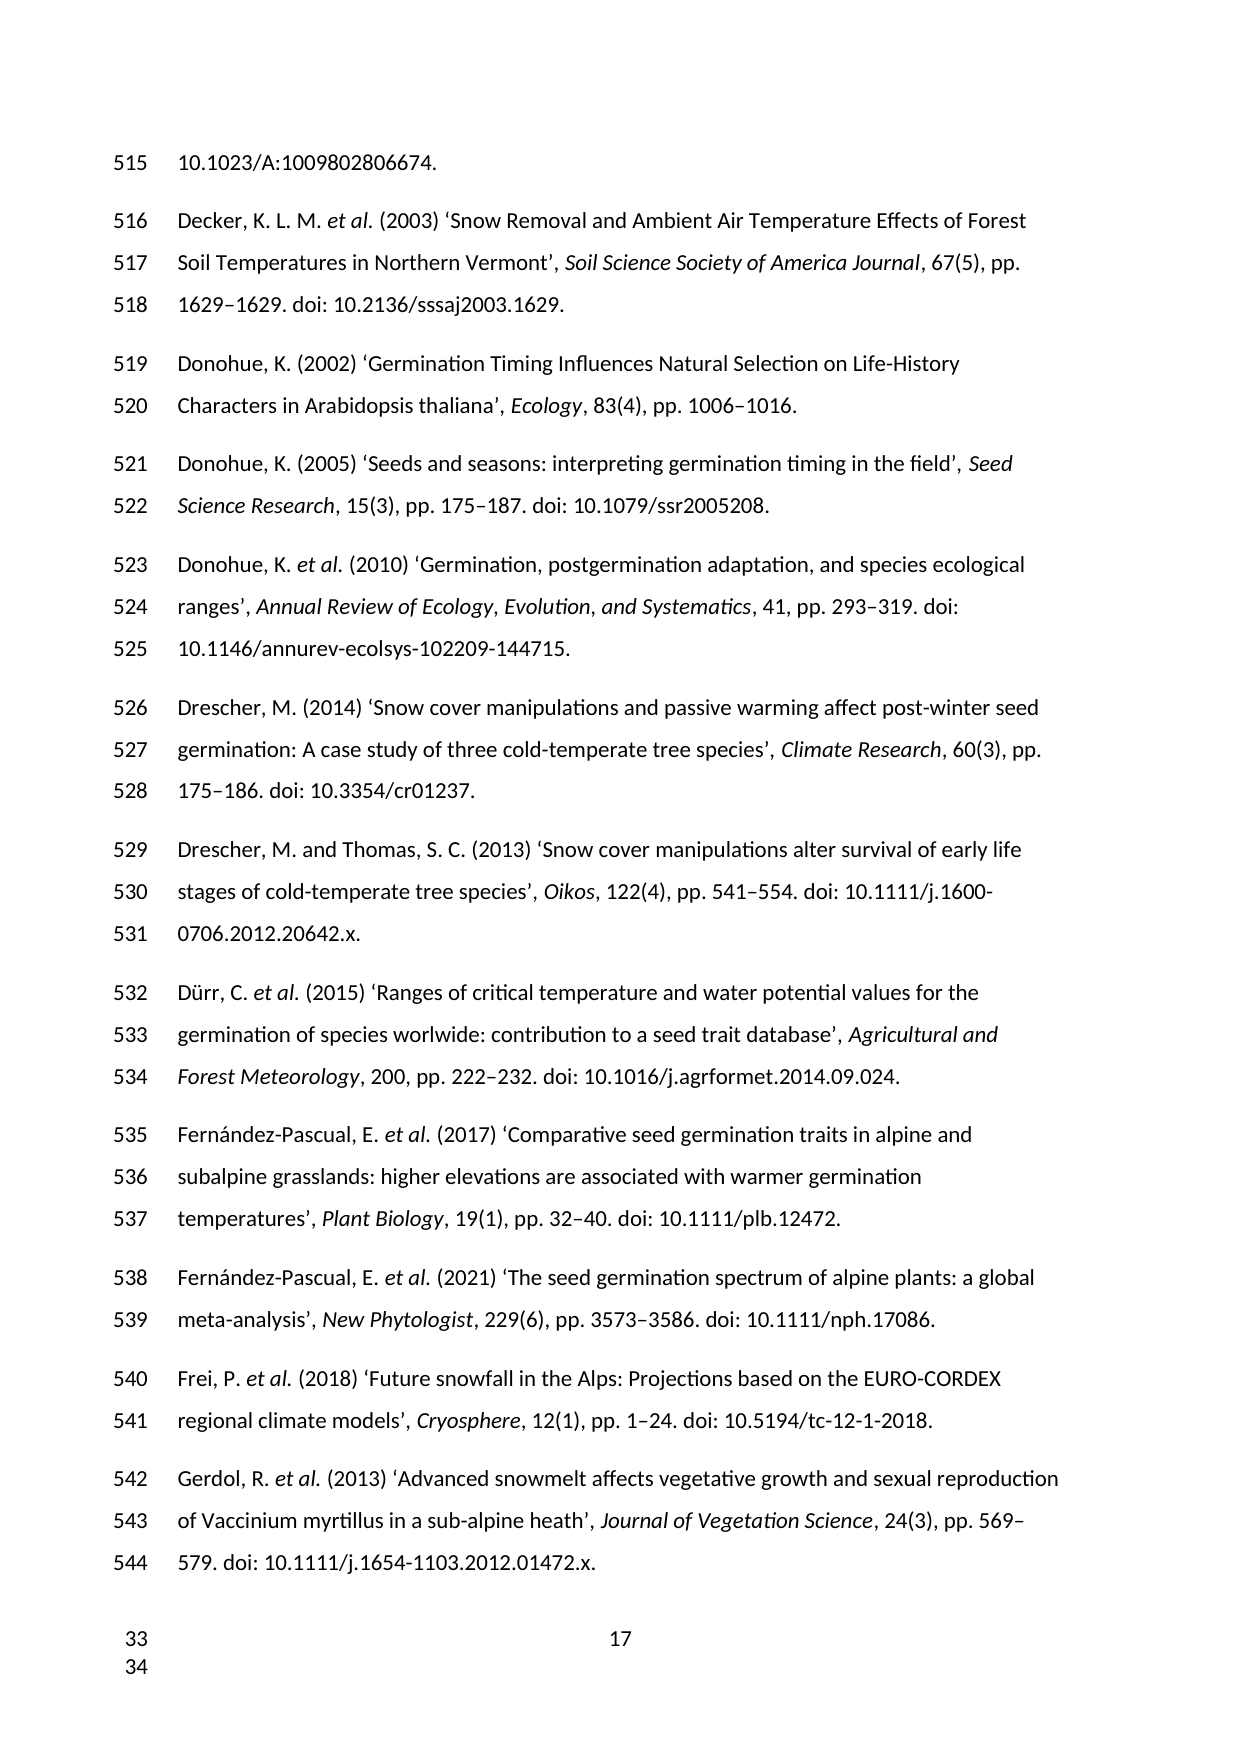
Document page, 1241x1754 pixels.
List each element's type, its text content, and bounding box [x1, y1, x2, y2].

text Drescher, M. and Thomas, S. C. (2013) ‘Snow cover manipulations alter survival of early life stages of cold-temperate tree species’, Oikos, 122(4), pp. 541–554. doi: 10.1111/j.1600-0706.2012.20642.x. [177, 835, 1063, 947]
text Fernández-Pascual, E. et al. (2017) ‘Comparative seed germination traits in alpine and subalpine grasslands: higher elevations are associated with warmer germination temperatures’, Plant Biology, 19(1), pp. 32–40. doi: 10.1111/plb.12472. [177, 1121, 1063, 1232]
text Donohue, K. et al. (2010) ‘Germination, postgermination adaptation, and species ecological ranges’, Annual Review of Ecology, Evolution, and Systematics, 41, pp. 293–319. doi: 10.1146/annurev-ecolsys-102209-144715. [177, 550, 1063, 662]
text Donohue, K. (2002) ‘Germination Timing Influences Natural Selection on Life-History Characters in Arabidopsis thaliana’, Ecology, 83(4), pp. 1006–1016. [177, 349, 1063, 419]
text Dürr, C. et al. (2015) ‘Ranges of critical temperature and water potential values for the germination of species worlwide: contribution to a seed trait database’, Agricultural and Forest Meteorology, 200, pp. 222–232. doi: 10.1016/j.agrformet.2014.09.024. [177, 978, 1063, 1090]
text Fernández-Pascual, E. et al. (2021) ‘The seed germination spectrum of alpine plants: a global meta-analysis’, New Phytologist, 229(6), pp. 3573–3586. doi: 10.1111/nph.17086. [177, 1263, 1063, 1333]
text Drescher, M. (2014) ‘Snow cover manipulations and passive warming affect post-winter seed germination: A case study of three cold-temperate tree species’, Climate Research, 60(3), pp. 175–186. doi: 10.3354/cr01237. [177, 693, 1063, 805]
text Decker, K. L. M. et al. (2003) ‘Snow Removal and Ambient Air Temperature Effects of Forest Soil Temperatures in Northern Vermont’, Soil Science Society of America Journal, 67(5), pp. 1629–1629. doi: 10.2136/sssaj2003.1629. [177, 206, 1063, 318]
text Donohue, K. (2005) ‘Seeds and seasons: interpreting germination timing in the field’, Seed Science Research, 15(3), pp. 175–187. doi: 10.1079/ssr2005208. [177, 449, 1063, 519]
